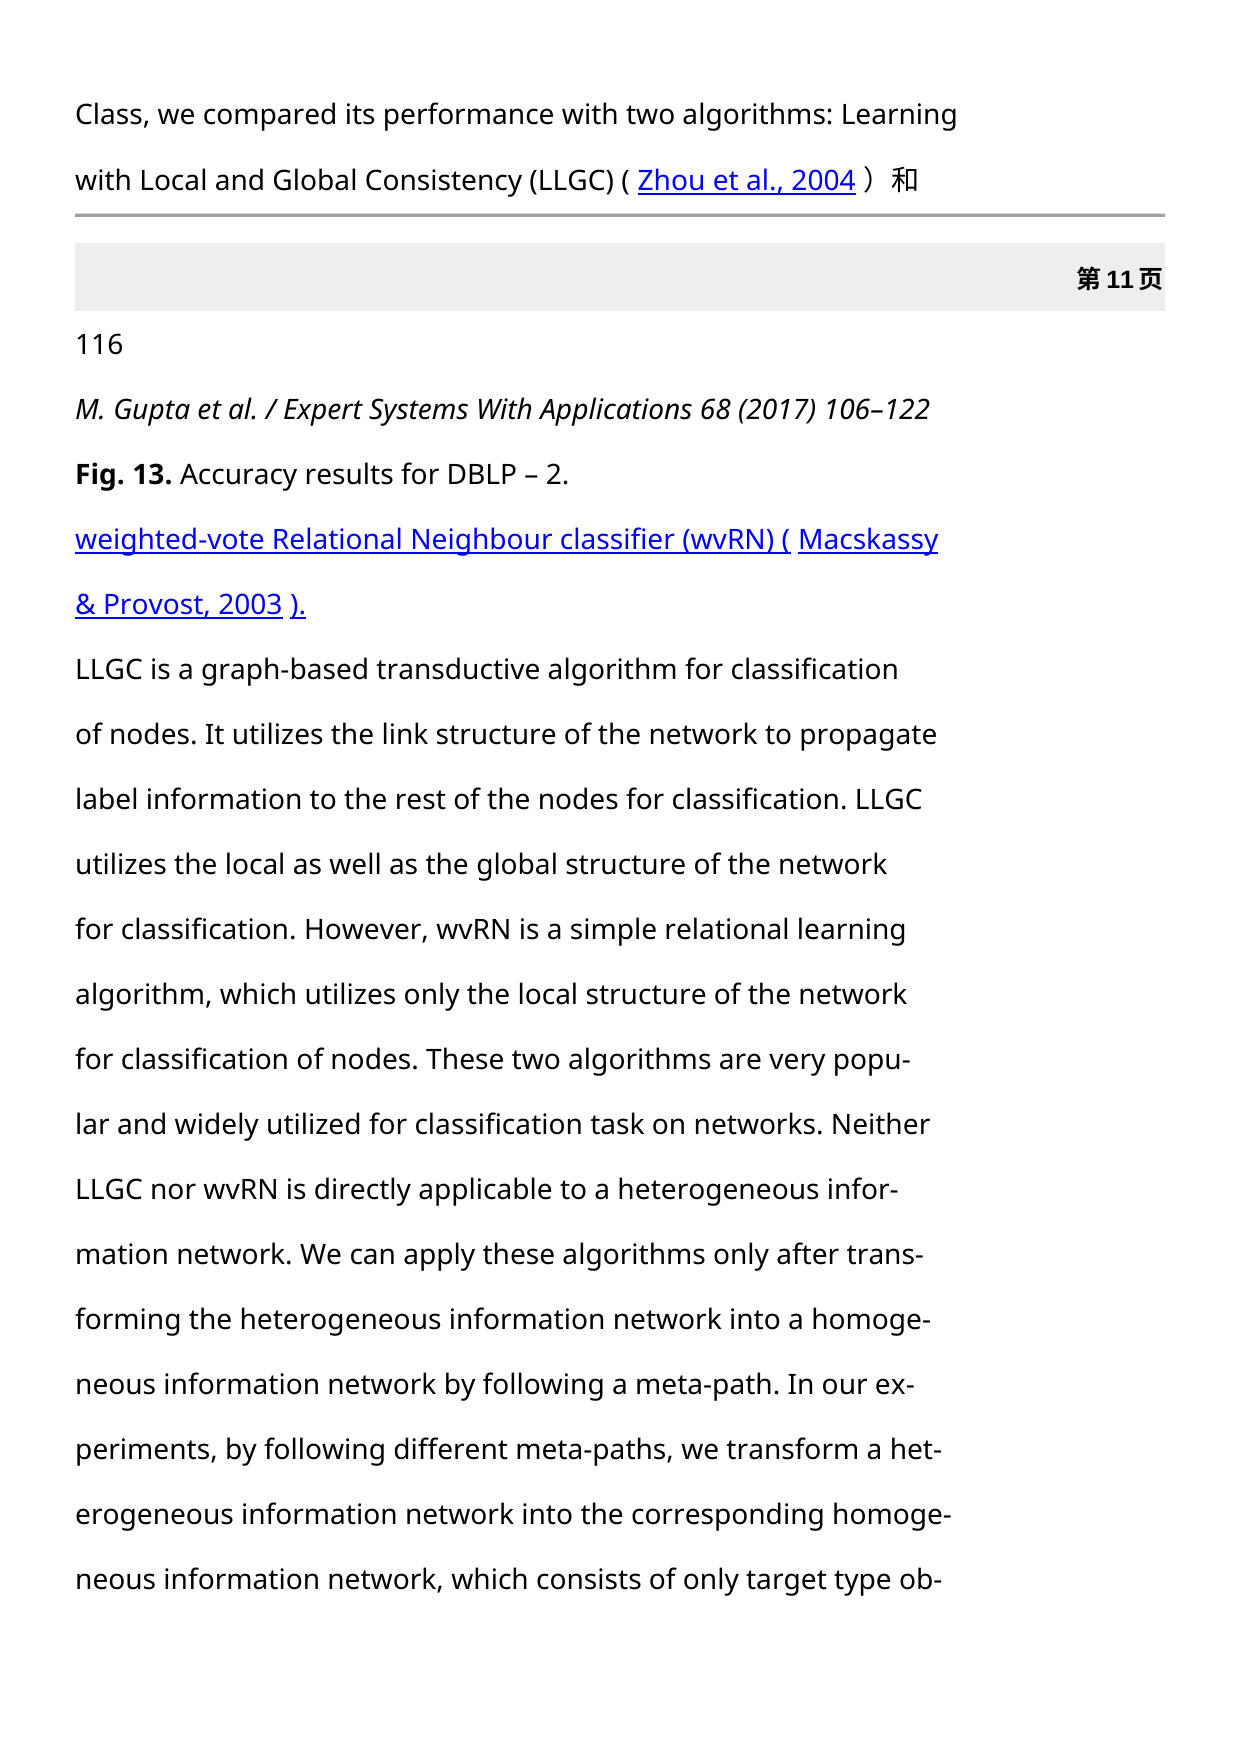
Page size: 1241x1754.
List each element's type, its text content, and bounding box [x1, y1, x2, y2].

text Fig. 13. Accuracy results for DBLP – 2. [75, 441, 1165, 506]
text erogeneous information network into the corresponding homoge- [75, 1481, 1165, 1546]
text & Provost, 2003 ). [75, 571, 1165, 636]
text periments, by following different meta-paths, we transform a het- [75, 1416, 1165, 1481]
text neous information network, which consists of only target type ob- [75, 1546, 1165, 1611]
text weighted-vote Relational Neighbour classifier (wvRN) ( Macskassy [75, 506, 1165, 571]
text for classification. However, wvRN is a simple relational learning [75, 896, 1165, 961]
text forming the heterogeneous information network into a homoge- [75, 1286, 1165, 1351]
text lar and widely utilized for classification task on networks. Neither [75, 1091, 1165, 1156]
text of nodes. It utilizes the link structure of the network to propagate [75, 701, 1165, 766]
text algorithm, which utilizes only the local structure of the network [75, 961, 1165, 1026]
text mation network. We can apply these algorithms only after trans- [75, 1221, 1165, 1286]
table_header 第11页 [75, 243, 1165, 311]
text 116 [75, 311, 1165, 376]
text neous information network by following a meta-path. In our ex- [75, 1351, 1165, 1416]
text with Local and Global Consistency (LLGC) ( Zhou et al., 2004 ）和 [75, 146, 1165, 211]
text LLGC is a graph-based transductive algorithm for classification [75, 636, 1165, 701]
text LLGC nor wvRN is directly applicable to a heterogeneous infor- [75, 1156, 1165, 1221]
text for classification of nodes. These two algorithms are very popu- [75, 1026, 1165, 1091]
text utilizes the local as well as the global structure of the network [75, 831, 1165, 896]
text M. Gupta et al. / Expert Systems With Applications 68 (2017) 106–122 [75, 376, 1165, 441]
text Class, we compared its performance with two algorithms: Learning [75, 81, 1165, 146]
text label information to the rest of the nodes for classification. LLGC [75, 766, 1165, 831]
